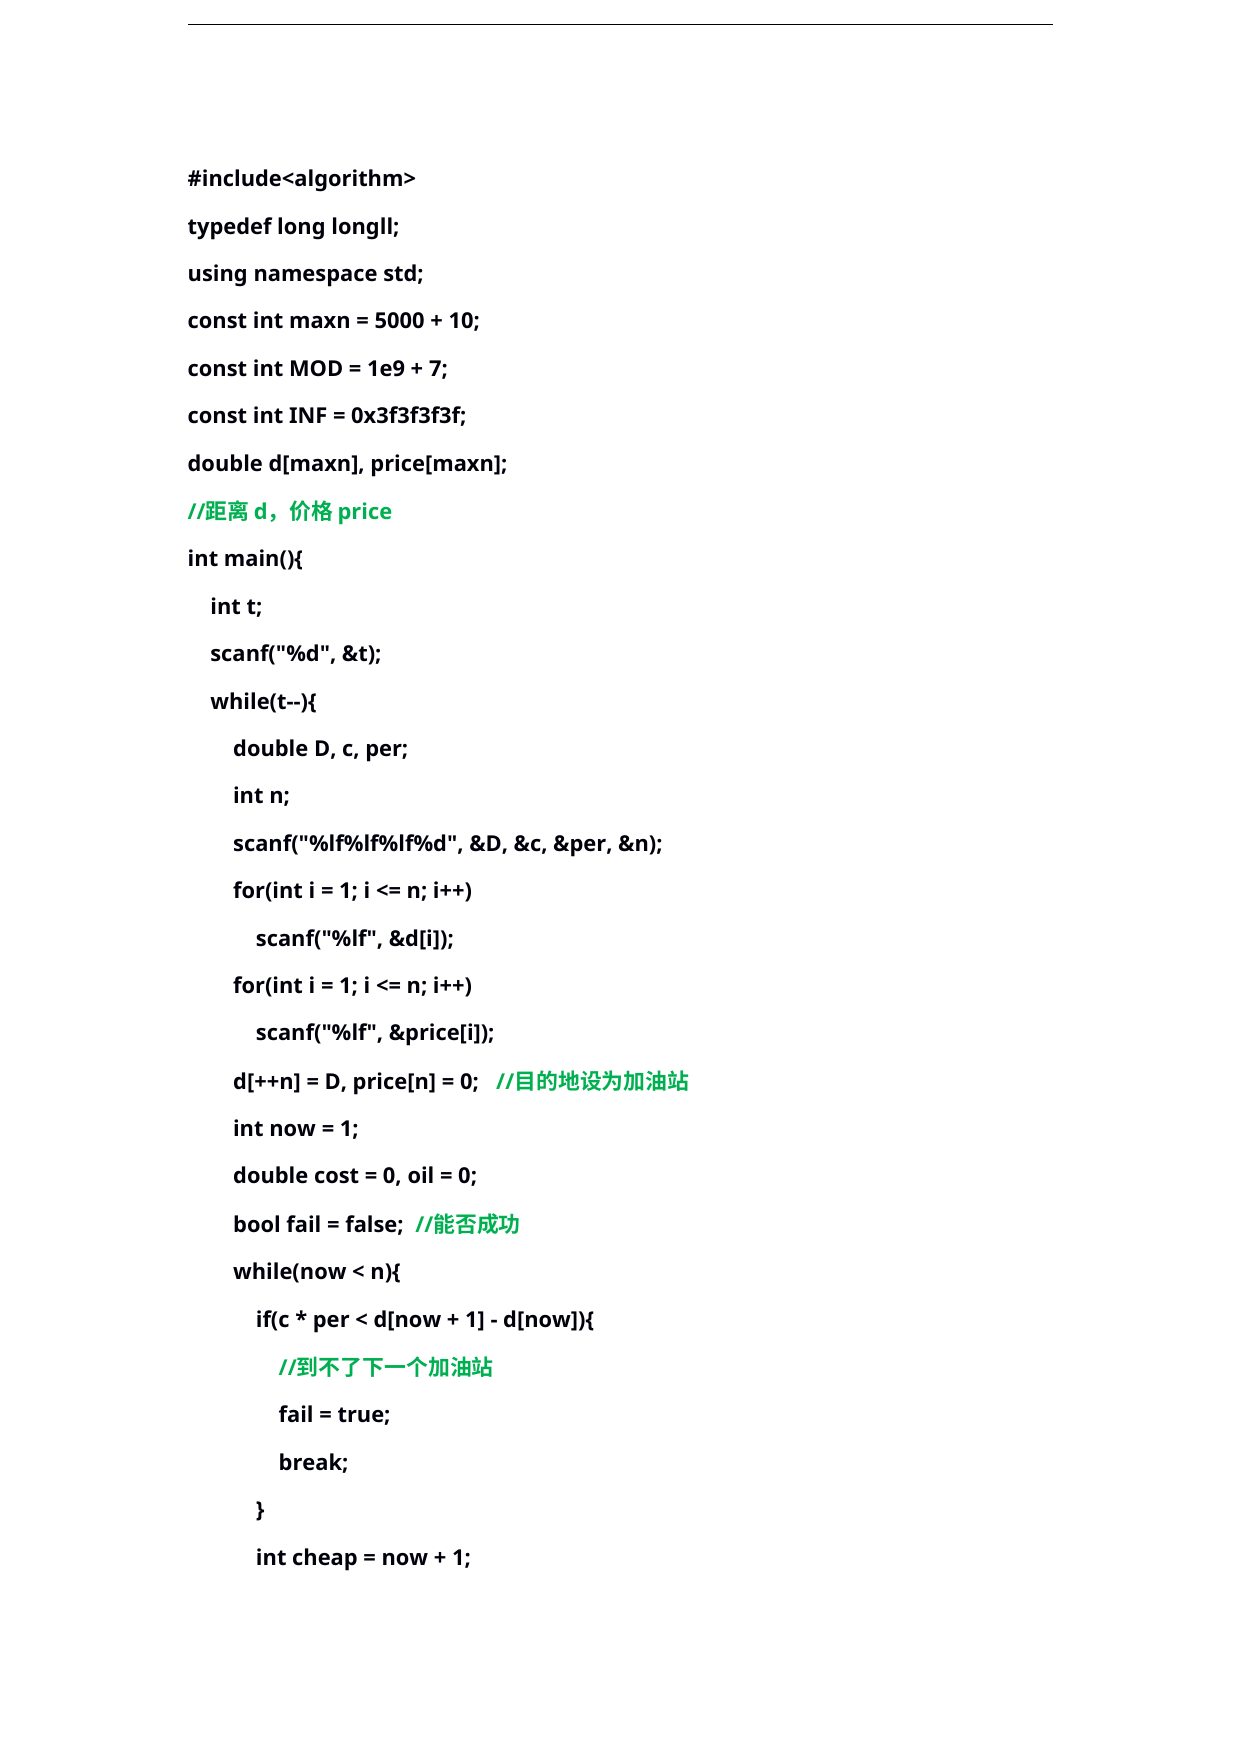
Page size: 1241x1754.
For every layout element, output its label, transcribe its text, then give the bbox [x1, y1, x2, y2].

text scanf("%d", &t); [187, 637, 1053, 669]
text //到不了下一个加油站 [187, 1350, 1053, 1382]
text int now = 1; [187, 1112, 1053, 1144]
text int cheap = now + 1; [187, 1540, 1053, 1573]
text while(t--){ [187, 684, 1053, 717]
text int main(){ [187, 542, 1053, 574]
text scanf("%lf", &price[i]); [187, 1016, 1053, 1048]
text bool fail = false; //能否成功 [187, 1207, 1053, 1239]
text typedef long longll; [187, 209, 1053, 242]
text break; [187, 1445, 1053, 1478]
text d[++n] = D, price[n] = 0; //目的地设为加油站 [187, 1063, 1053, 1096]
text const int INF = 0x3f3f3f3f; [187, 399, 1053, 431]
text scanf("%lf", &d[i]); [187, 921, 1053, 954]
text using namespace std; [187, 257, 1053, 289]
text double d[maxn], price[maxn]; [187, 446, 1053, 479]
text #include<algorithm> [187, 162, 1053, 194]
text const int MOD = 1e9 + 7; [187, 352, 1053, 384]
text int t; [187, 589, 1053, 622]
text double cost = 0, oil = 0; [187, 1159, 1053, 1192]
text double D, c, per; [187, 732, 1053, 764]
text for(int i = 1; i <= n; i++) [187, 969, 1053, 1001]
text //距离d，价格price [187, 494, 1053, 526]
text if(c * per < d[now + 1] - d[now]){ [187, 1302, 1053, 1335]
text int n; [187, 779, 1053, 812]
text const int maxn = 5000 + 10; [187, 304, 1053, 337]
text for(int i = 1; i <= n; i++) [187, 874, 1053, 906]
text } [187, 1493, 1053, 1525]
text while(now < n){ [187, 1255, 1053, 1287]
text scanf("%lf%lf%lf%d", &D, &c, &per, &n); [187, 826, 1053, 859]
text fail = true; [187, 1398, 1053, 1431]
